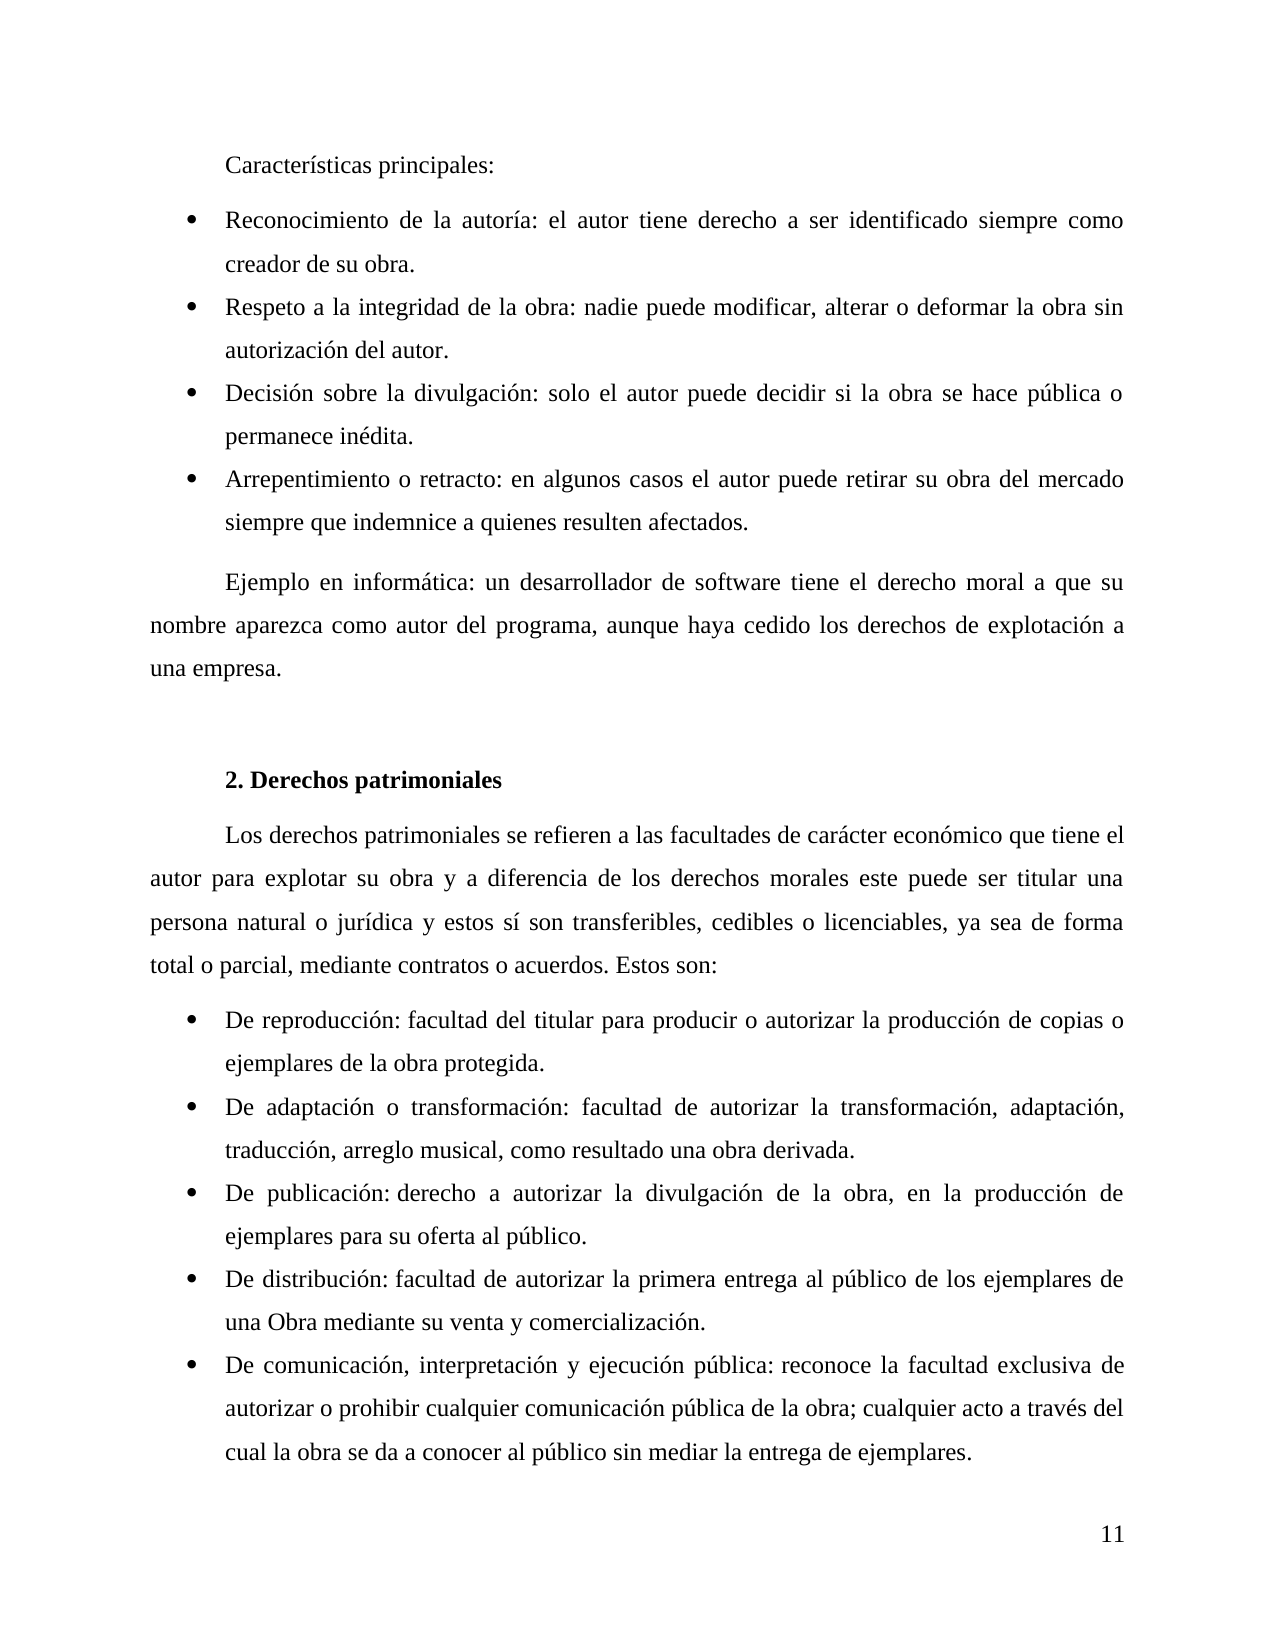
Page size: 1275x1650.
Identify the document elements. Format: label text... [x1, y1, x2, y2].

list De adaptación o transformación: facultad de autorizar la transformación, adaptación, traducción, arreglo musical, como resultado una obra derivada. [187, 1092, 1125, 1163]
list Respeto a la integridad de la obra: nadie puede modificar, alterar o deformar la obra sin autorización del autor. [187, 292, 1125, 364]
text Ejemplo en informática: un desarrollador de software tiene el derecho moral a que su nombre aparezca como autor del programa, aunque haya cedido los derechos de explotación a una empresa. [150, 567, 1125, 682]
subtitle 2. Derechos patrimoniales [150, 765, 1125, 793]
list De publicación: derecho a autorizar la divulgación de la obra, en la producción de ejemplares para su oferta al público. [187, 1178, 1125, 1250]
list De distribución: facultad de autorizar la primera entrega al público de los ejemplares de una Obra mediante su venta y comercialización. [187, 1264, 1125, 1336]
list Decisión sobre la divulgación: solo el autor puede decidir si la obra se hace pública o permanece inédita. [187, 378, 1125, 450]
list De reproducción: facultad del titular para producir o autorizar la producción de copias o ejemplares de la obra protegida. [187, 1005, 1125, 1077]
text Características principales: [150, 150, 1125, 179]
list De comunicación, interpretación y ejecución pública: reconoce la facultad exclusiva de autorizar o prohibir cualquier comunicación pública de la obra; cualquier acto a través del cual la obra se da a conocer al público sin mediar la entrega de ejemplares. [187, 1350, 1125, 1465]
list Arrepentimiento o retracto: en algunos casos el autor puede retirar su obra del mercado siempre que indemnice a quienes resulten afectados. [187, 464, 1125, 536]
text Los derechos patrimoniales se refieren a las facultades de carácter económico que tiene el autor para explotar su obra y a diferencia de los derechos morales este puede ser titular una persona natural o jurídica y estos sí son transferibles, cedibles o licenciables, ya sea de forma total o parcial, mediante contratos o acuerdos. Estos son: [150, 820, 1125, 978]
list Reconocimiento de la autoría: el autor tiene derecho a ser identificado siempre como creador de su obra. [187, 206, 1125, 277]
